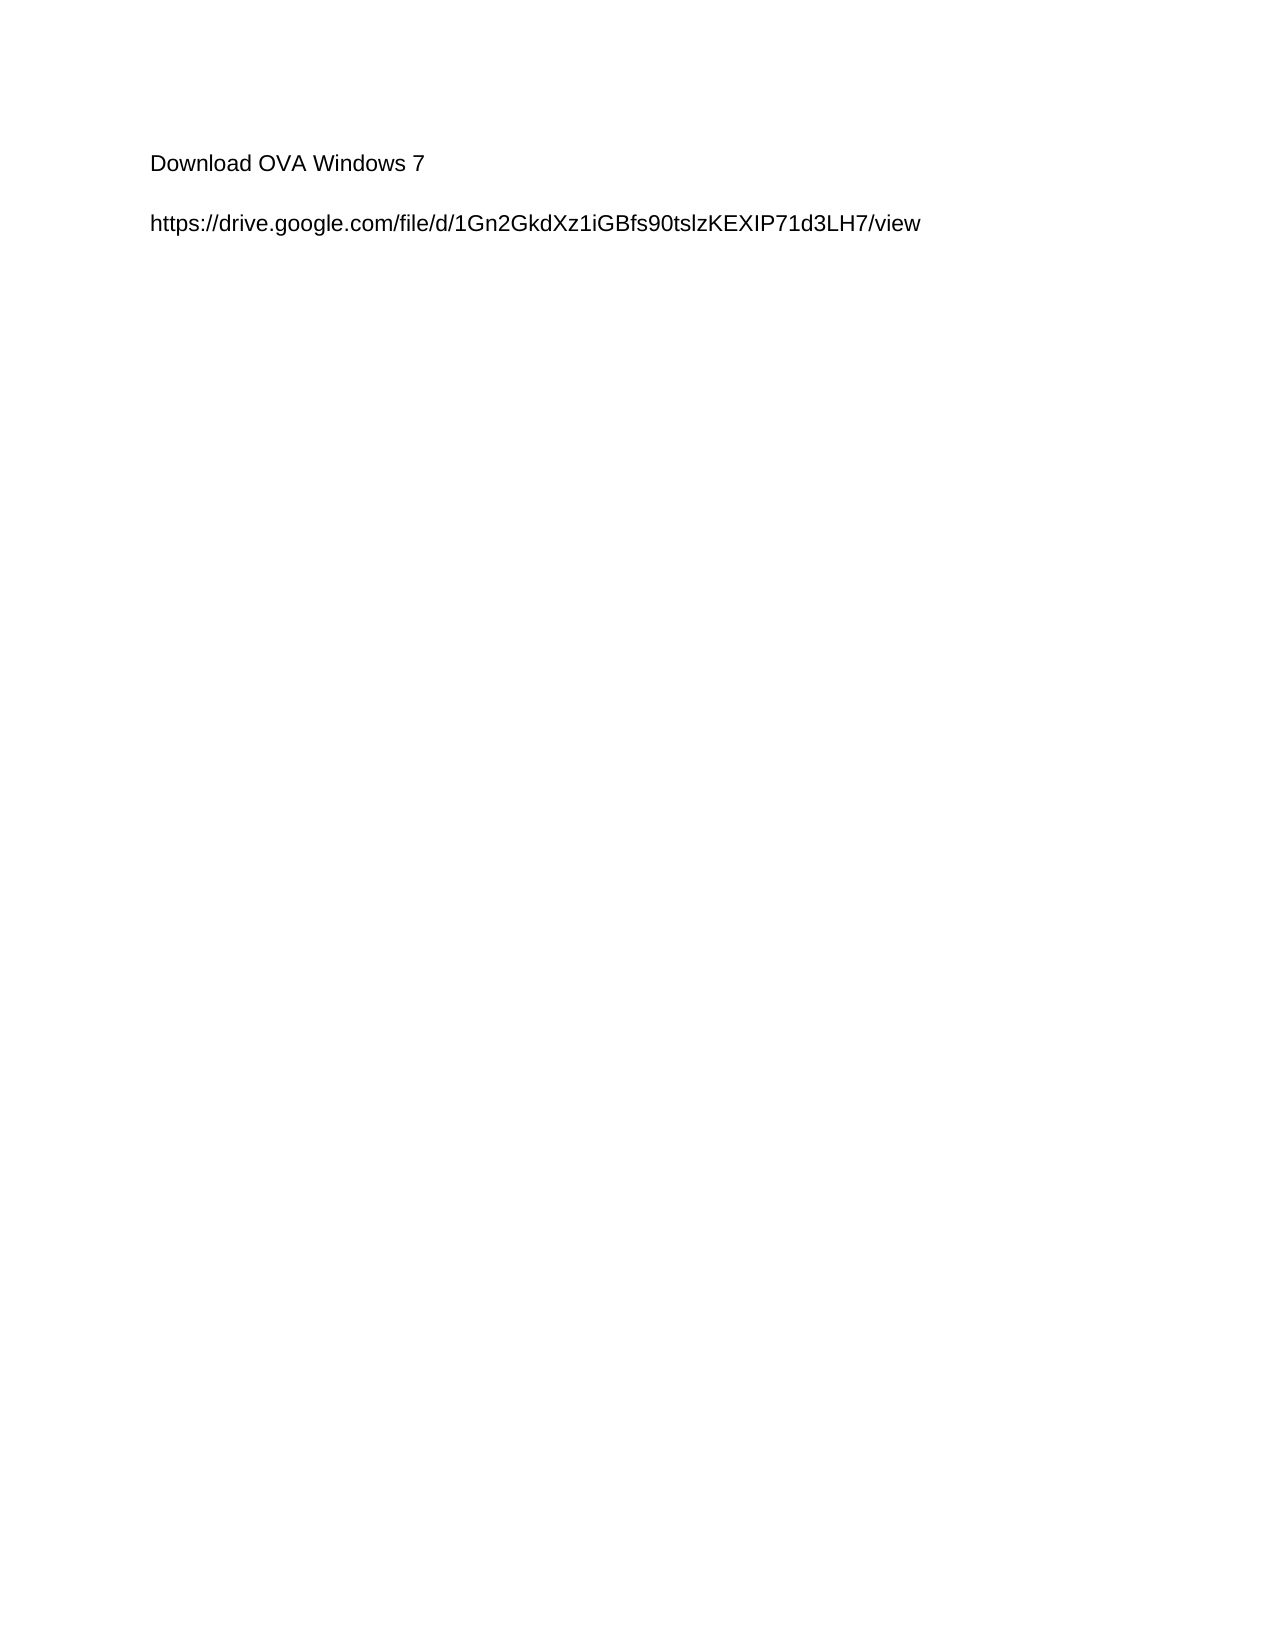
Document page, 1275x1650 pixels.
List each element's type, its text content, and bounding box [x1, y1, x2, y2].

text Download OVA Windows 7 [150, 150, 1125, 176]
text https://drive.google.com/file/d/1Gn2GkdXz1iGBfs90tslzKEXIP71d3LH7/view [150, 210, 1125, 237]
